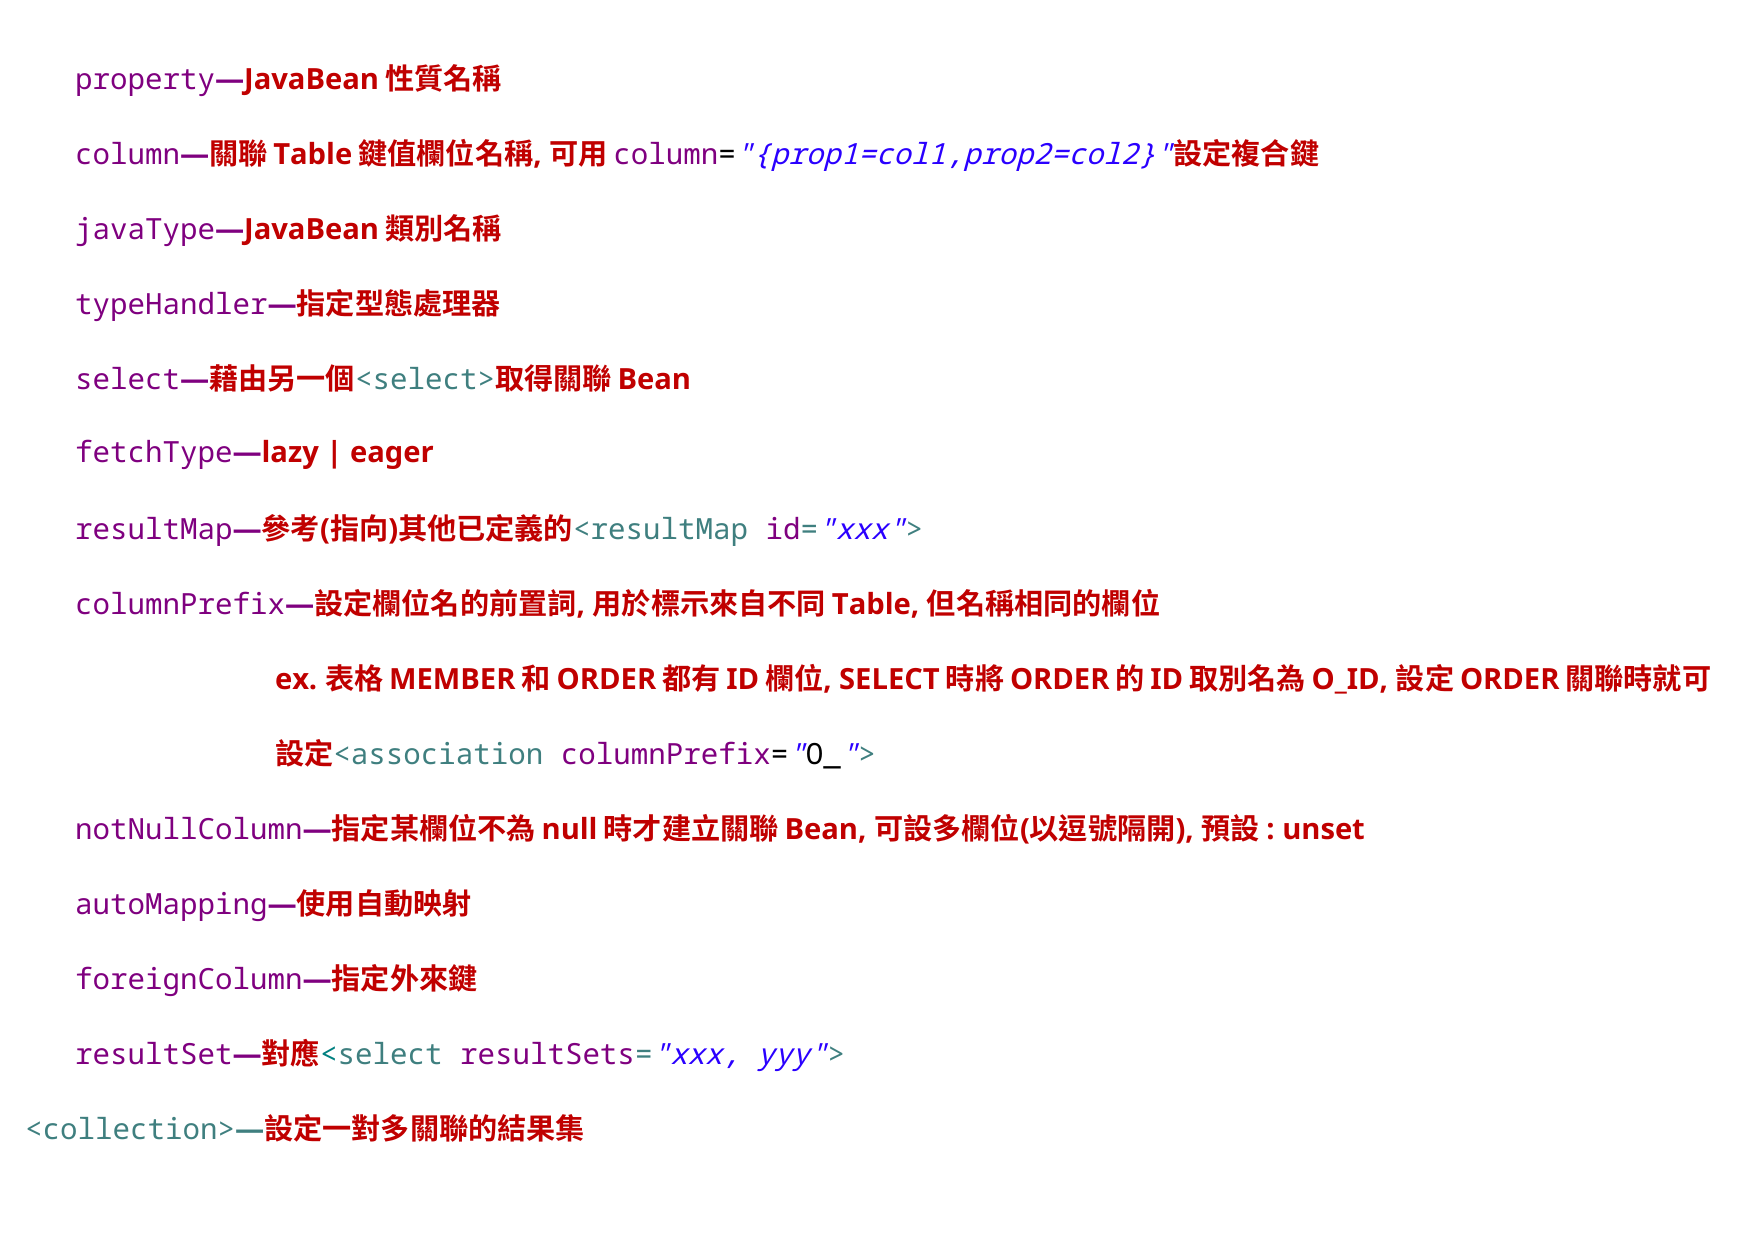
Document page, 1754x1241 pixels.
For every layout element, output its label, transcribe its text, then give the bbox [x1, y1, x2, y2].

text typeHandler—指定型態處理器 [75, 264, 1728, 339]
text ex. 表格MEMBER和ORDER都有ID欄位, SELECT時將ORDER的ID取別名為O_ID, 設定ORDER關聯時就可設定<association columnPrefix="O_"> [275, 639, 1728, 789]
text foreignColumn—指定外來鍵 [75, 939, 1728, 1014]
text columnPrefix—設定欄位名的前置詞, 用於標示來自不同Table, 但名稱相同的欄位 [75, 564, 1728, 639]
text resultSet—對應<select resultSets="xxx, yyy"> [75, 1014, 1728, 1089]
text property—JavaBean性質名稱 [25, 39, 1728, 114]
text <collection>—設定一對多關聯的結果集 [25, 1089, 1728, 1164]
text column—關聯Table鍵值欄位名稱, 可用column="{prop1=col1,prop2=col2}"設定複合鍵 [25, 114, 1728, 189]
text javaType—JavaBean類別名稱 [75, 189, 1728, 264]
text select—藉由另一個<select>取得關聯Bean [75, 339, 1728, 414]
text fetchType—lazy | eager [75, 414, 1728, 489]
text resultMap—參考(指向)其他已定義的<resultMap id="xxx"> [75, 489, 1728, 564]
text autoMapping—使用自動映射 [75, 864, 1728, 939]
text notNullColumn—指定某欄位不為null時才建立關聯Bean, 可設多欄位(以逗號隔開), 預設 : unset [75, 789, 1728, 864]
